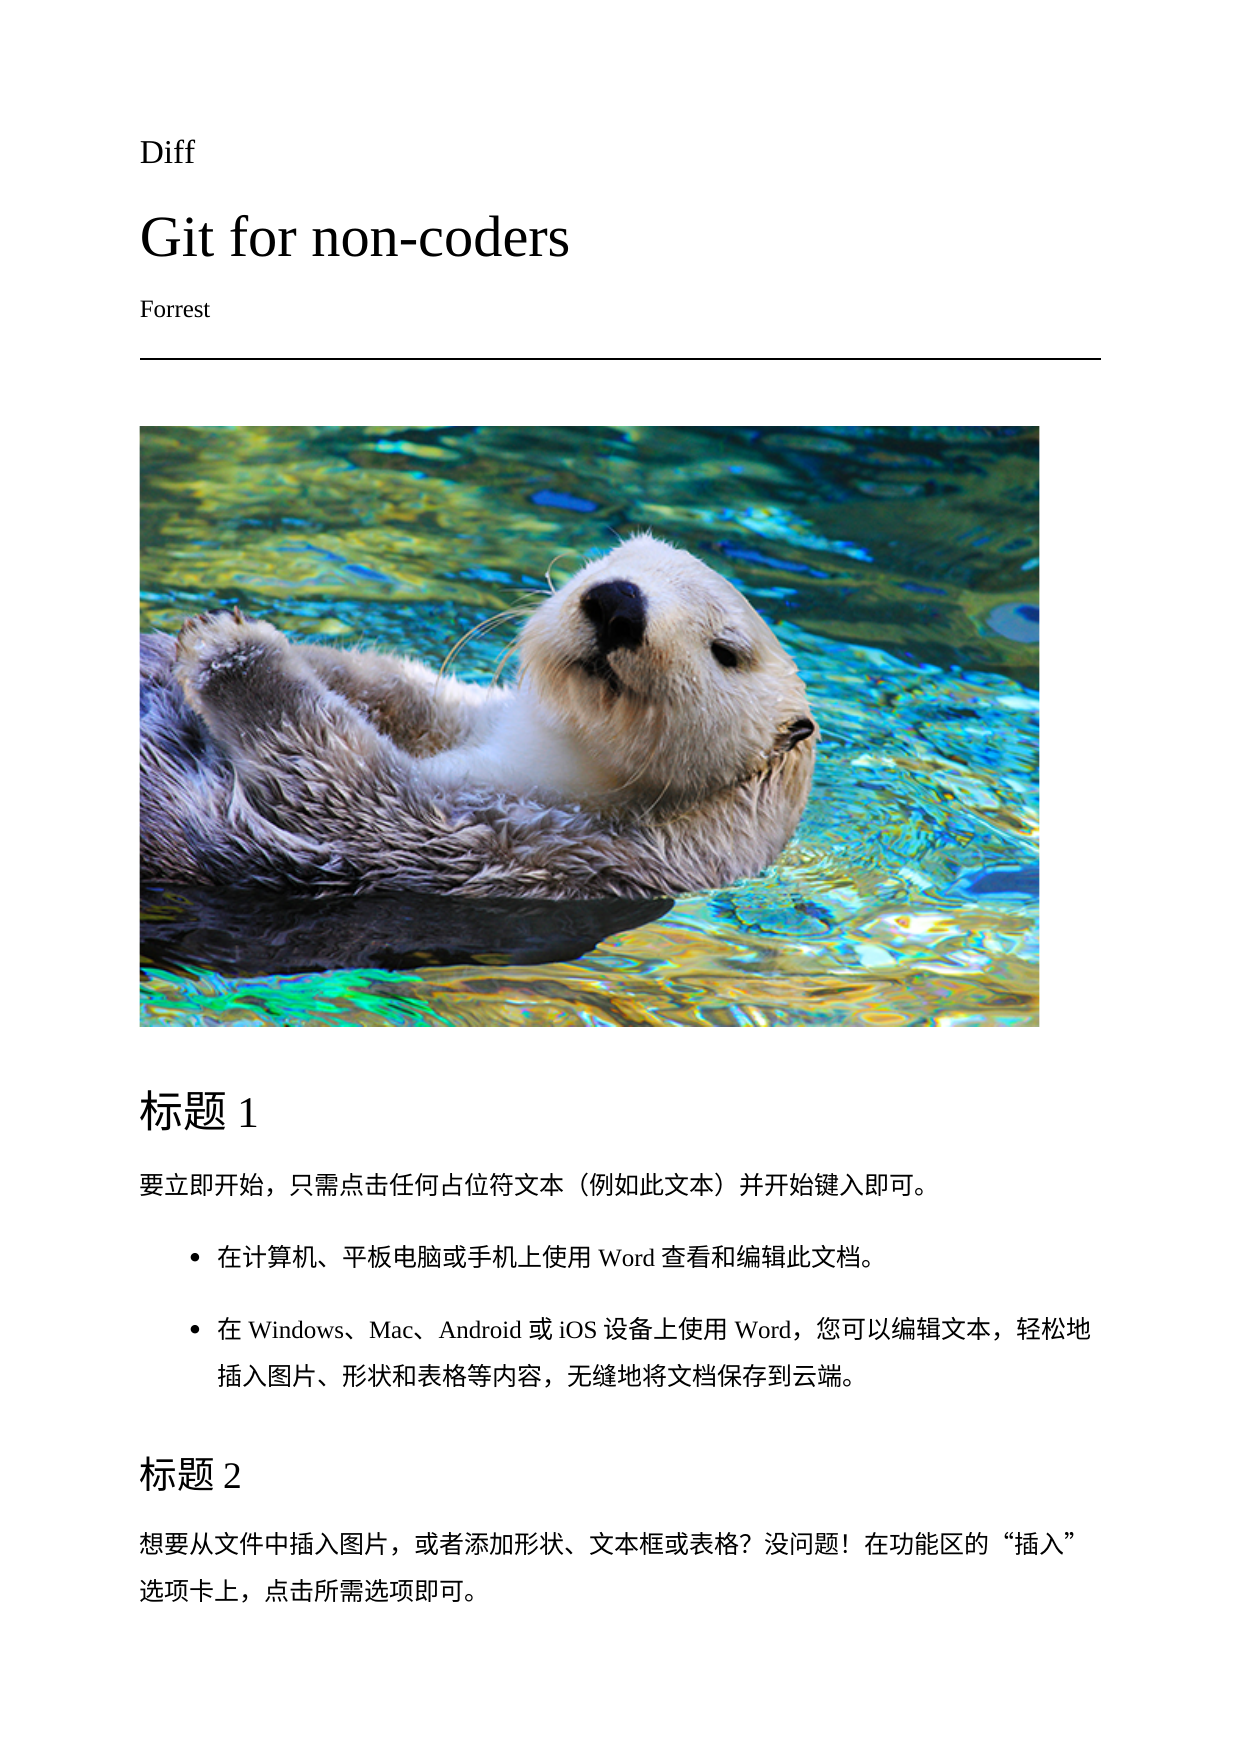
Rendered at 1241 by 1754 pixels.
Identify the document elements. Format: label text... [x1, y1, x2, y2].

subtitle Diff [139, 132, 1101, 170]
picture [139, 426, 1040, 1027]
text Forrest [139, 294, 1101, 360]
title Git for non-coders [139, 202, 1101, 269]
picture [866, 432, 874, 439]
